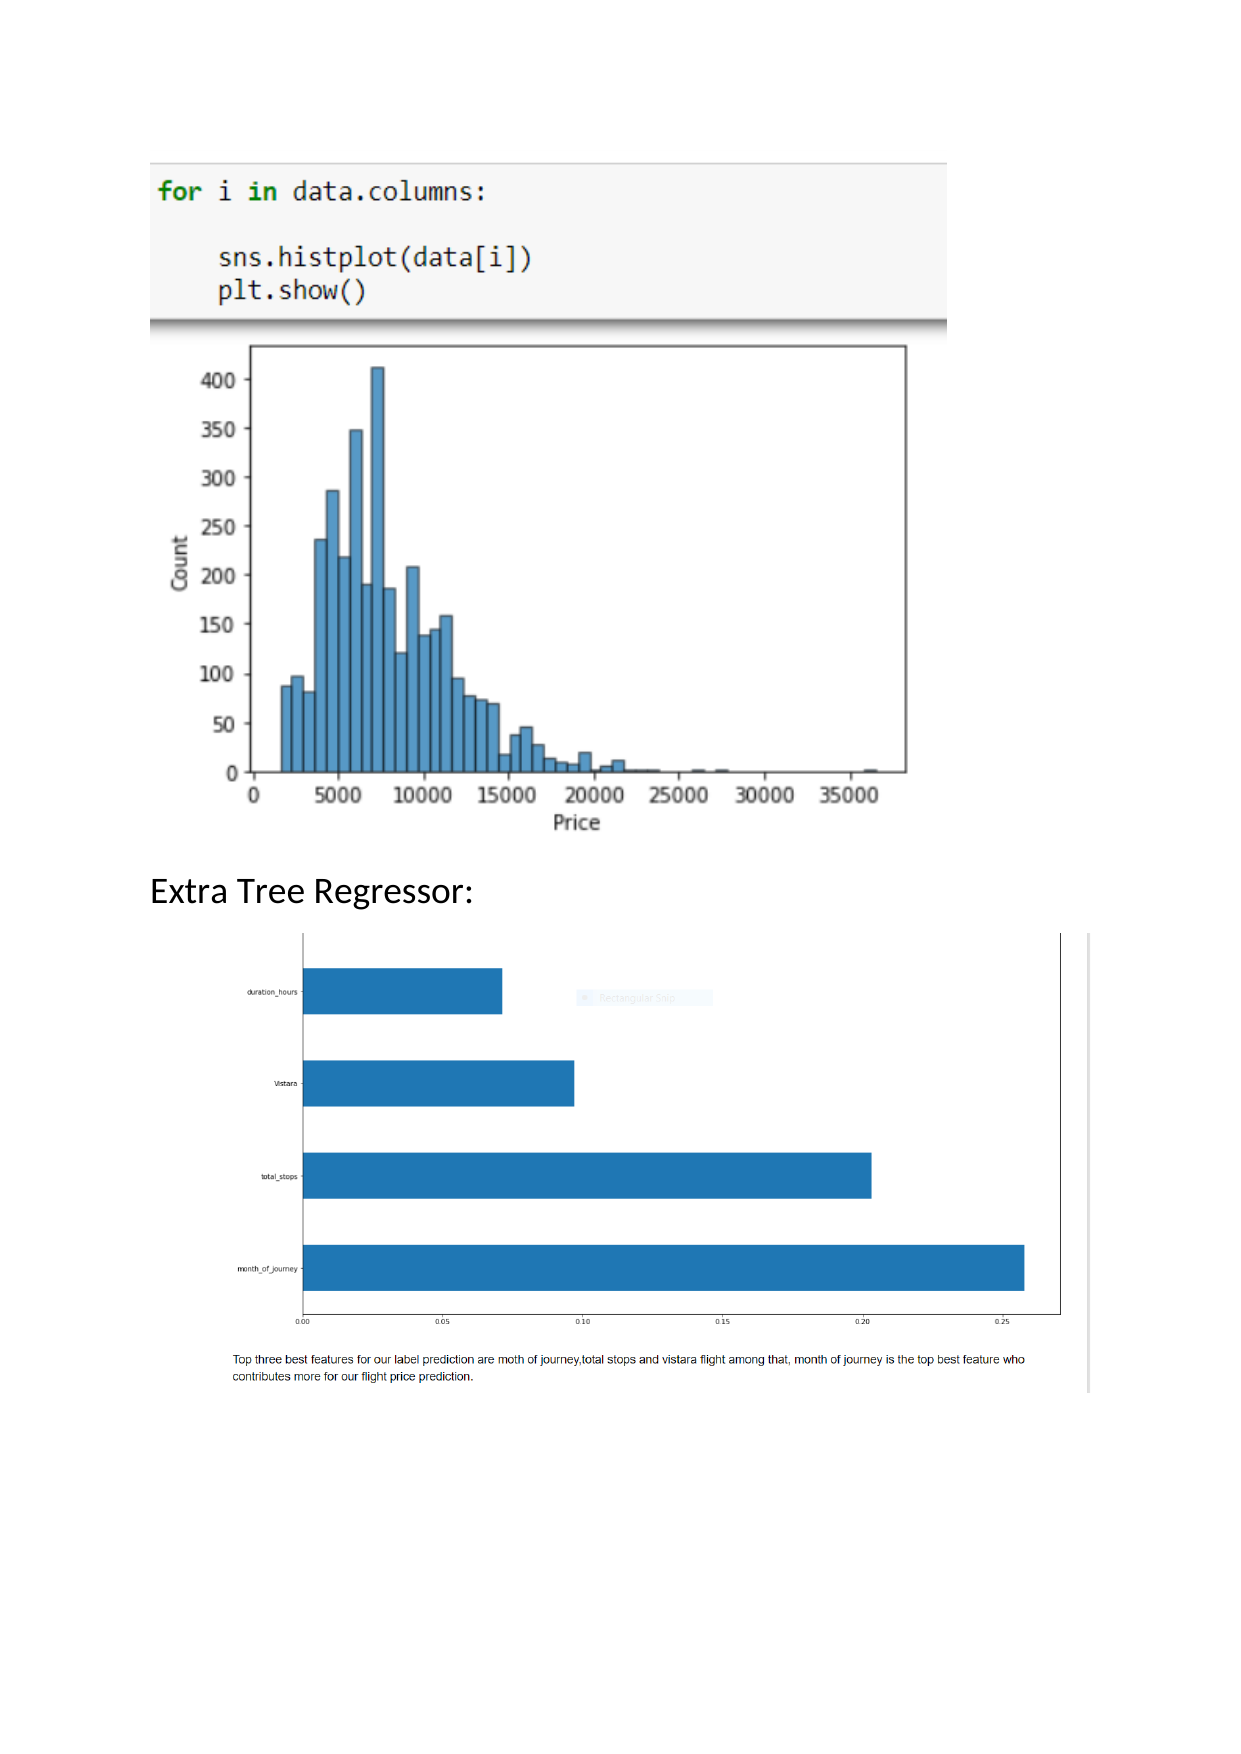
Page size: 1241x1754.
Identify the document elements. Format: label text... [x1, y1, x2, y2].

picture [150, 150, 947, 849]
text Extra Tree Regressor: [150, 867, 1090, 913]
picture [150, 933, 1091, 1393]
